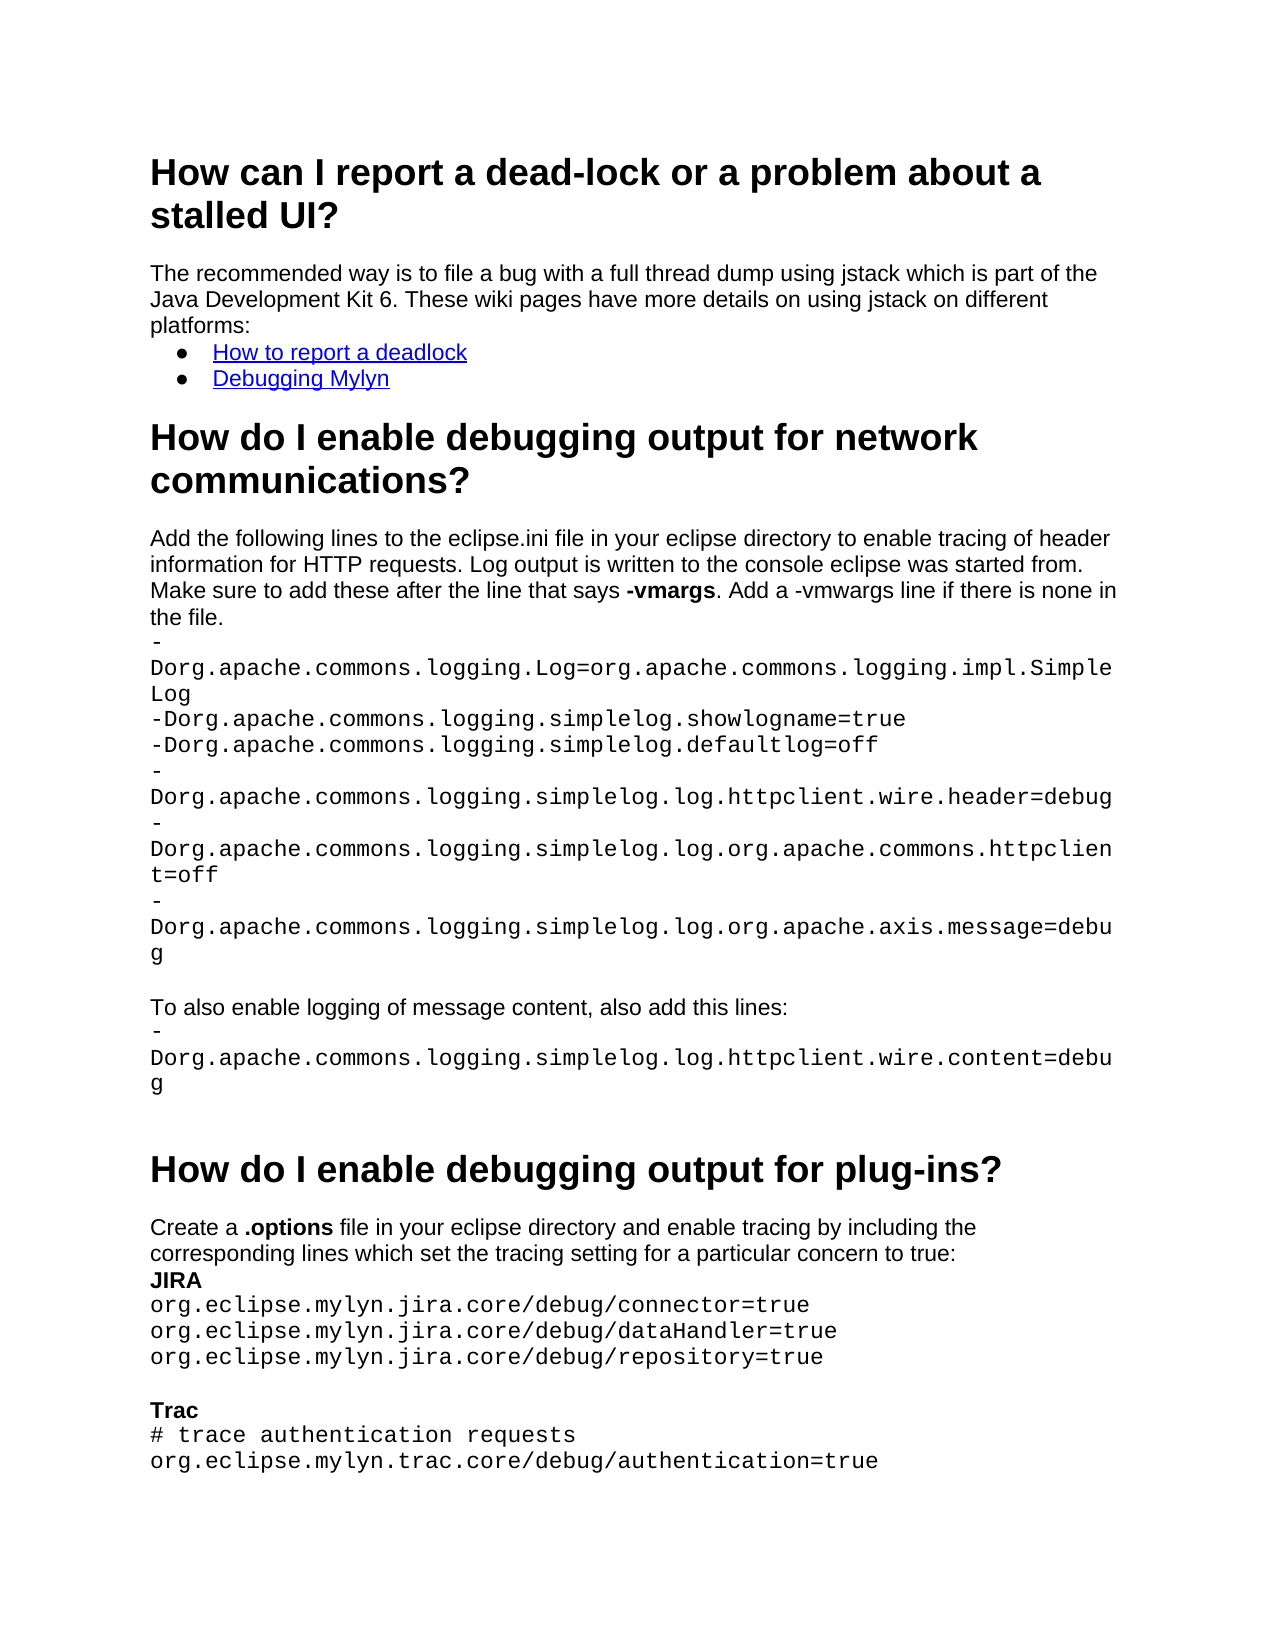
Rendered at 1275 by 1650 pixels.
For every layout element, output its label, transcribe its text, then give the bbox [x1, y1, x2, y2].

text JIRA [150, 1267, 1125, 1293]
subtitle How can I report a dead-lock or a problem about a stalled UI? [150, 150, 1125, 236]
text Trac [150, 1397, 1125, 1424]
subtitle How do I enable debugging output for plug-ins? [150, 1147, 1125, 1191]
text Add the following lines to the eclipse.ini file in your eclipse directory to enable tracing of header information for HTTP requests. Log output is written to the console eclipse was started from. Make sure to add these after the line that says -vmargs. Add a -vmwargs line if there is none in the file. [150, 524, 1125, 630]
list Debugging Mylyn [175, 365, 1125, 391]
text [150, 1424, 1125, 1476]
text -Dorg.apache.commons.logging.simplelog.log.httpclient.wire.content=debug [150, 1020, 1125, 1124]
text The recommended way is to file a bug with a full thread dump using jstack which is part of the Java Development Kit 6. These wiki pages have more details on using jstack on different platforms: [150, 260, 1125, 339]
text Create a .options file in your eclipse directory and enable tracing by including the corresponding lines which set the tracing setting for a particular concern to true: [150, 1214, 1125, 1267]
text -Dorg.apache.commons.logging.Log=org.apache.commons.logging.impl.SimpleLog -Dorg.apache.commons.logging.simplelog.showlogname=true -Dorg.apache.commons.logging.simplelog.defaultlog=off -Dorg.apache.commons.logging.simplelog.log.httpclient.wire.header=debug -Dorg.apache.commons.logging.simplelog.log.org.apache.commons.httpclient=off -Dorg.apache.commons.logging.simplelog.log.org.apache.axis.message=debug [150, 630, 1125, 993]
subtitle How do I enable debugging output for network communications? [150, 415, 1125, 501]
text To also enable logging of message content, also add this lines: [150, 993, 1125, 1020]
list How to report a deadlock [175, 339, 1125, 365]
text org.eclipse.mylyn.jira.core/debug/connector=true org.eclipse.mylyn.jira.core/debug/dataHandler=true org.eclipse.mylyn.jira.core/debug/repository=true [150, 1293, 1125, 1397]
